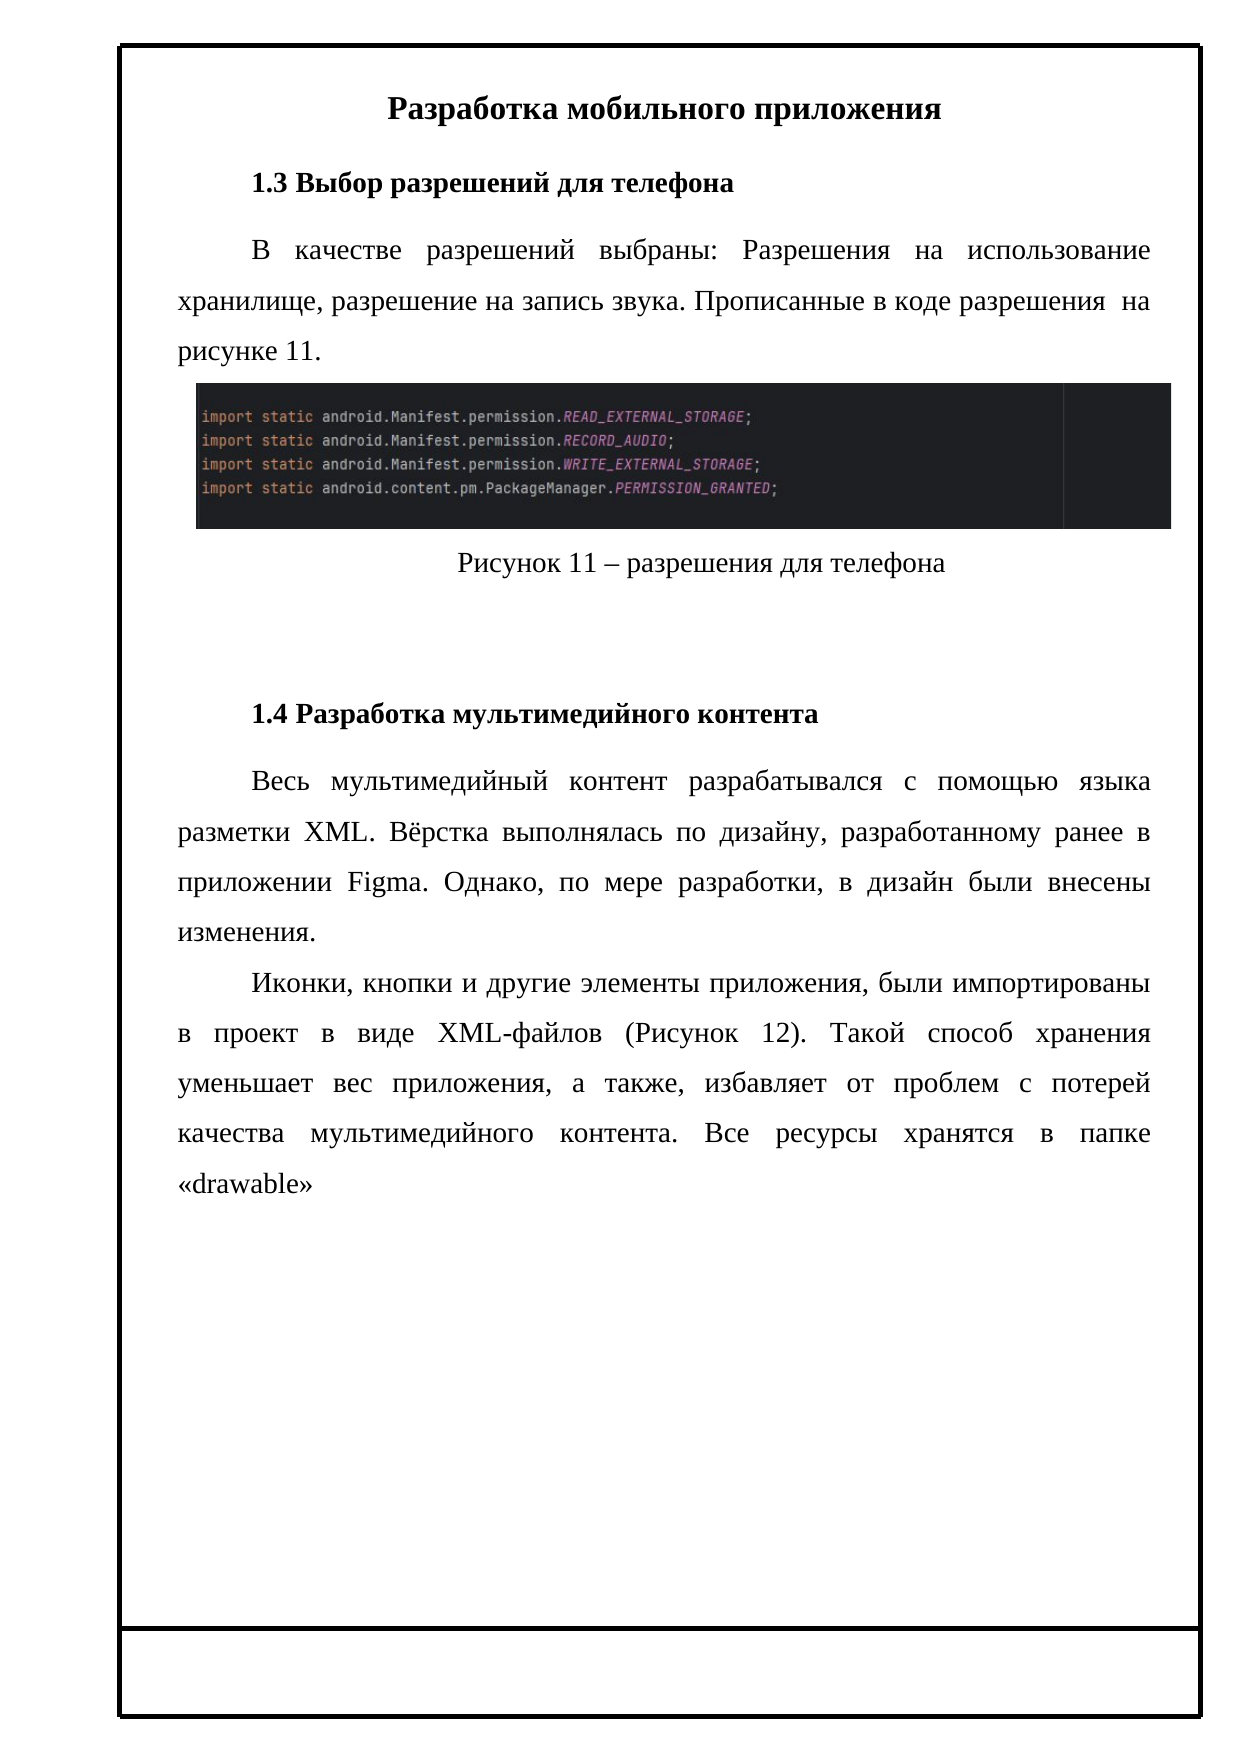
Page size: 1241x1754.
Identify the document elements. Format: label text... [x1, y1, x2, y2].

text В качестве разрешений выбраны: Разрешения на использование хранилище, разрешение на запись звука. Прописанные в коде разрешения на рисунке 11. [177, 232, 1152, 367]
text Весь мультимедийный контент разрабатывался с помощью языка разметки XML. Вёрстка выполнялась по дизайну, разработанному ранее в приложении Figma. Однако, по мере разработки, в дизайн были внесены изменения. [177, 763, 1152, 948]
subtitle Разработка мобильного приложения [177, 89, 1152, 127]
text Иконки, кнопки и другие элементы приложения, были импортированы в проект в виде XML-файлов (Рисунок 12). Такой способ хранения уменьшает вес приложения, а также, избавляет от проблем с потерей качества мультимедийного контента. Все ресурсы хранятся в папке «drawable» [177, 965, 1152, 1199]
subtitle Выбор разрешений для телефона [251, 165, 1152, 199]
text Рисунок 11 – разрешения для телефона [177, 545, 1152, 579]
subtitle Разработка мультимедийного контента [251, 696, 1152, 730]
